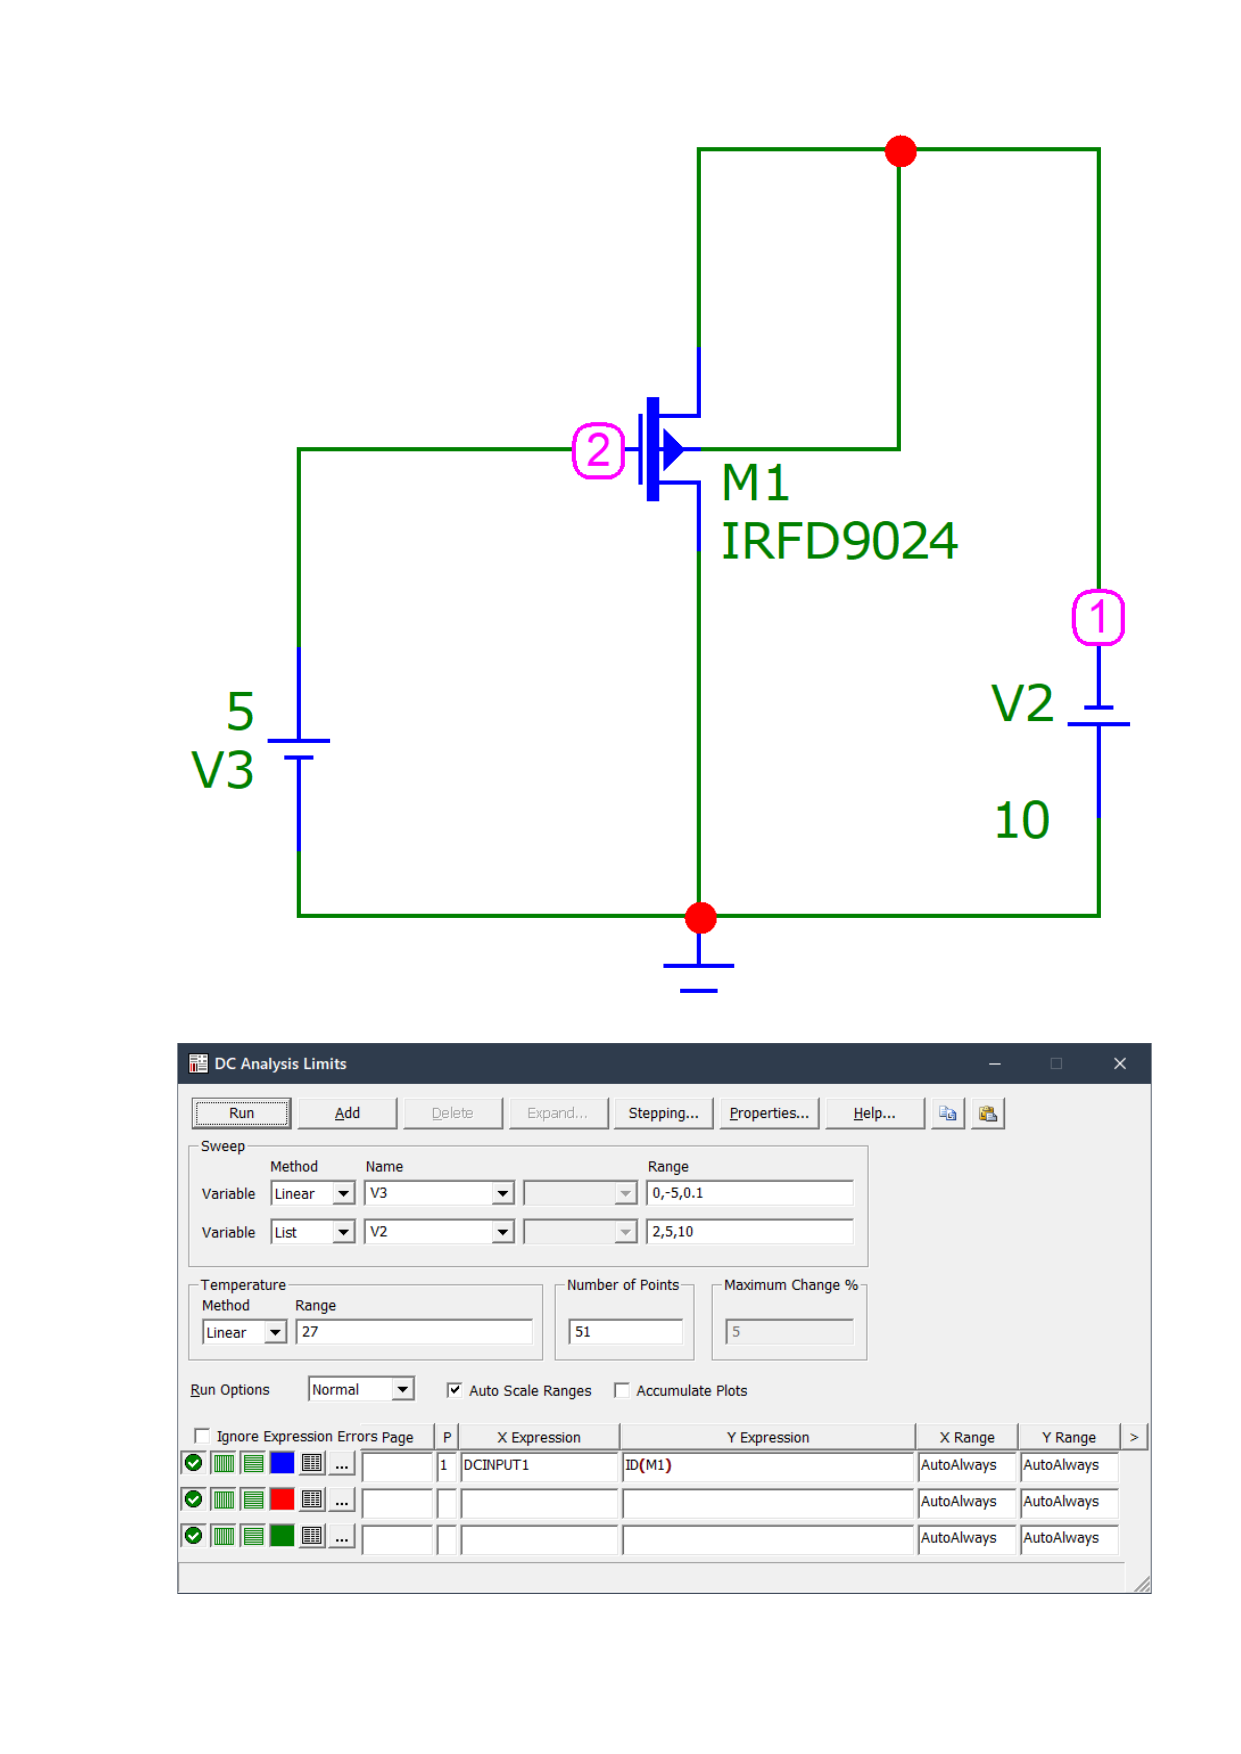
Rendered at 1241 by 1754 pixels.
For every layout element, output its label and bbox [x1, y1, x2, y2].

picture [177, 118, 1152, 1019]
picture [177, 1043, 1152, 1594]
